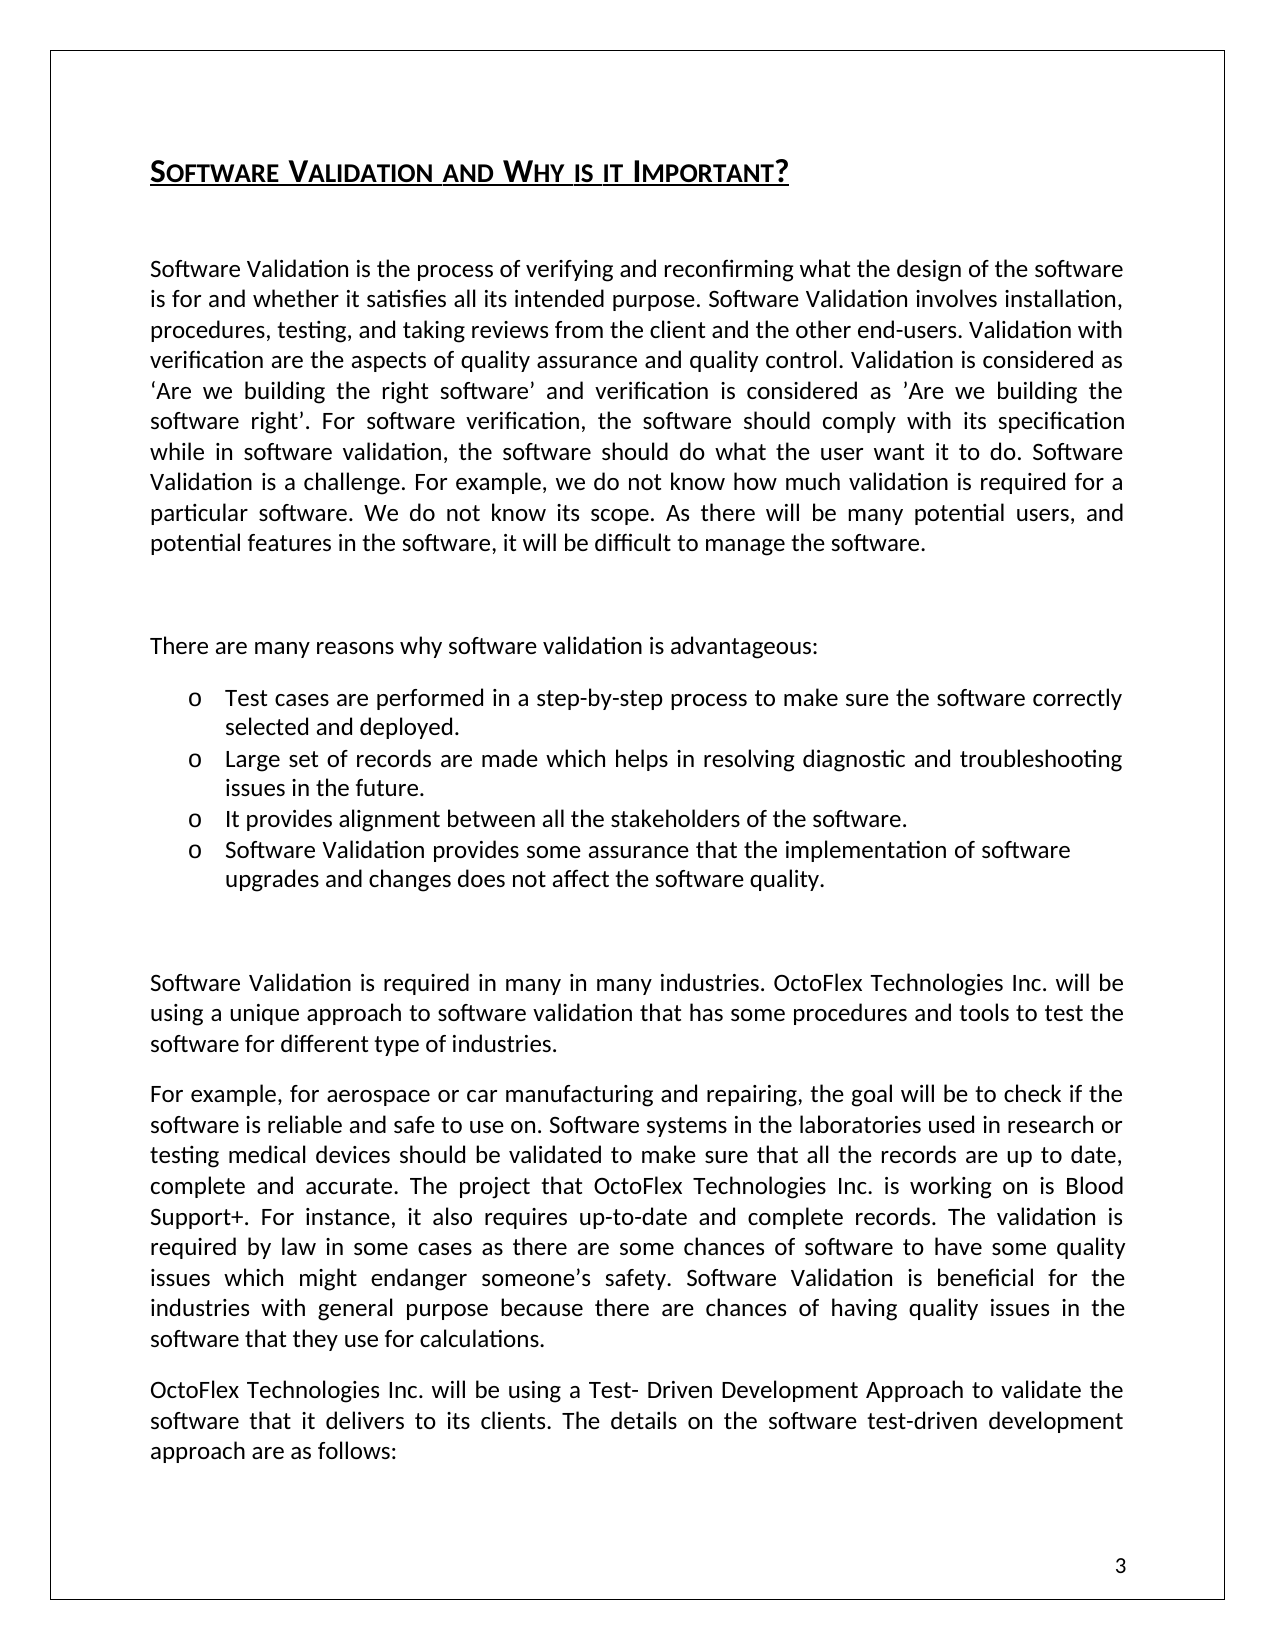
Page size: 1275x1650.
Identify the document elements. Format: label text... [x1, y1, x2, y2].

list Large set of records are made which helps in resolving diagnostic and troubleshooting issues in the future. [187, 743, 1125, 802]
text Software Validation is the process of verifying and reconfirming what the design of the software is for and whether it satisfies all its intended purpose. Software Validation involves installation, procedures, testing, and taking reviews from the client and the other end-users. Validation with verification are the aspects of quality assurance and quality control. Validation is considered as ‘Are we building the right software’ and verification is considered as ’Are we building the software right’. For software verification, the software should comply with its specification while in software validation, the software should do what the user want it to do. Software Validation is a challenge. For example, we do not know how much validation is required for a particular software. We do not know its scope. As there will be many potential users, and potential features in the software, it will be difficult to manage the software. [150, 253, 1125, 558]
text For example, for aerospace or car manufacturing and repairing, the goal will be to check if the software is reliable and safe to use on. Software systems in the laboratories used in research or testing medical devices should be validated to make sure that all the records are up to date, complete and accurate. The project that OctoFlex Technologies Inc. is working on is Blood Support+. For instance, it also requires up-to-date and complete records. The validation is required by law in some cases as there are some chances of software to have some quality issues which might endanger someone’s safety. Software Validation is beneficial for the industries with general purpose because there are chances of having quality issues in the software that they use for calculations. [150, 1079, 1125, 1353]
text There are many reasons why software validation is advantageous: [150, 630, 1142, 660]
list Test cases are performed in a step-by-step process to make sure the software correctly selected and deployed. [187, 682, 1125, 742]
list It provides alignment between all the stakeholders of the software. [187, 803, 1142, 834]
list Software Validation provides some assurance that the implementation of software upgrades and changes does not affect the software quality. [187, 834, 1125, 894]
subtitle SOFTWARE VALIDATION AND WHY IS IT IMPORTANT? [150, 150, 1142, 190]
text Software Validation is required in many in many industries. OctoFlex Technologies Inc. will be using a unique approach to software validation that has some procedures and tools to test the software for different type of industries. [150, 967, 1125, 1058]
text OctoFlex Technologies Inc. will be using a Test- Driven Development Approach to validate the software that it delivers to its clients. The details on the software test-driven development approach are as follows: [150, 1374, 1125, 1466]
